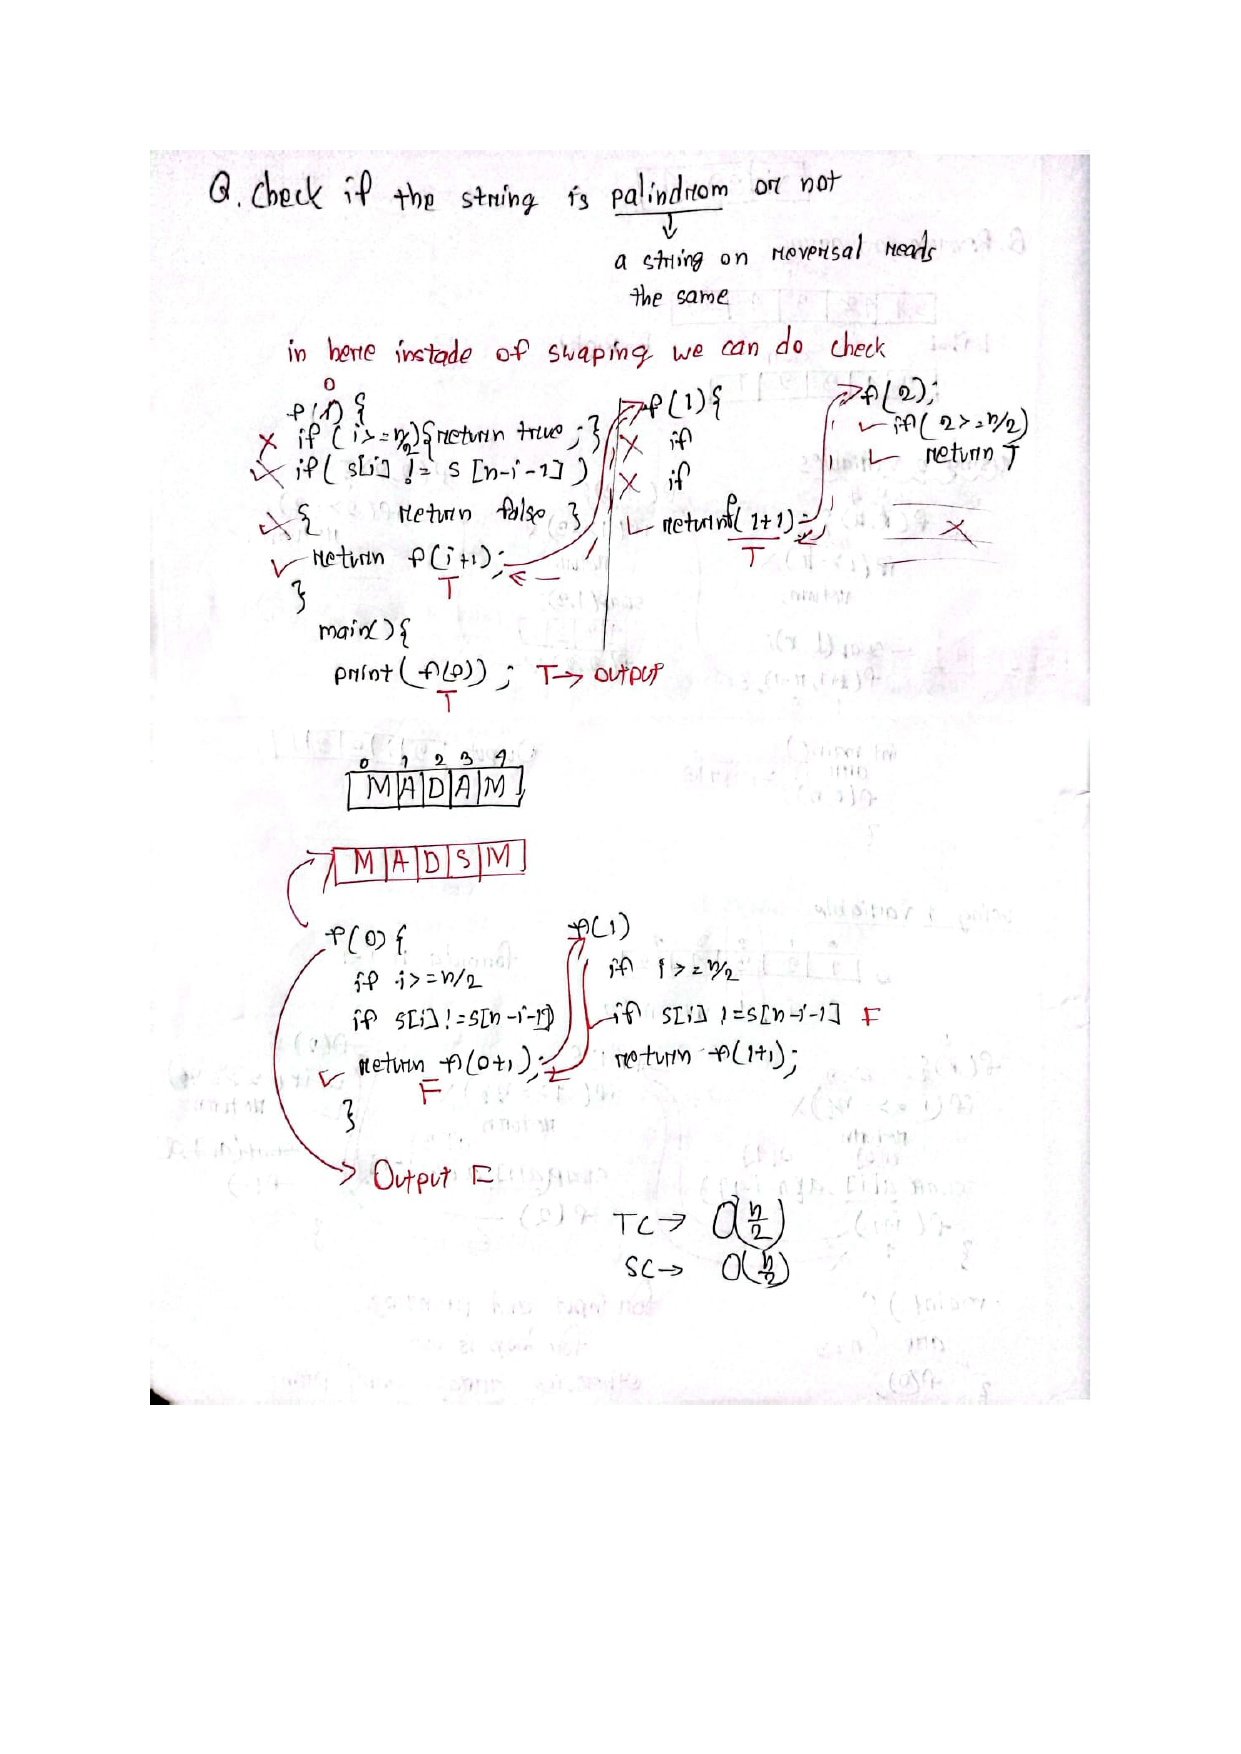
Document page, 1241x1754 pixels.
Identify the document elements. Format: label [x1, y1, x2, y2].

picture [150, 150, 1091, 1405]
